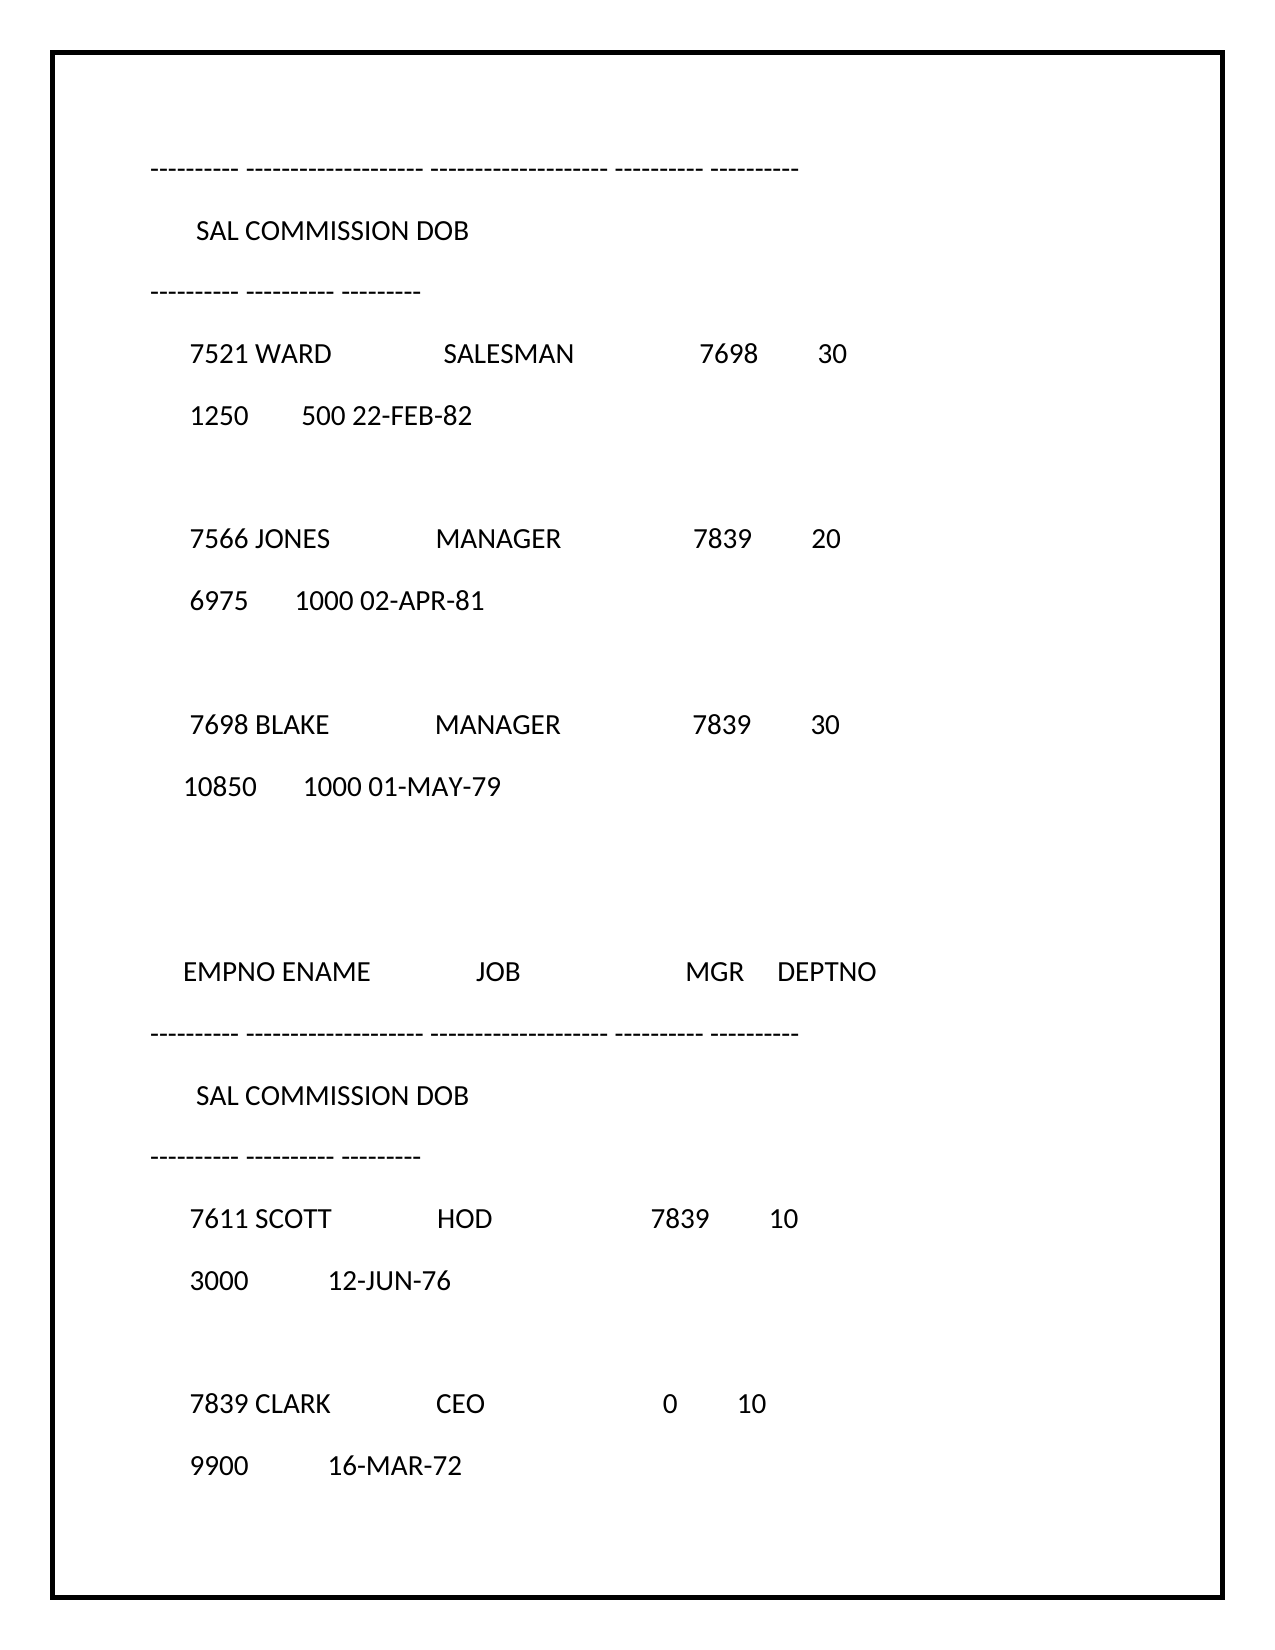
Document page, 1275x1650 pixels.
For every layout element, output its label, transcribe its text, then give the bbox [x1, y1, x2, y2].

text 7521 WARD SALESMAN 7698 30 [150, 335, 1125, 371]
text 3000 12-JUN-76 [150, 1262, 1125, 1297]
text ---------- ---------- --------- [150, 273, 1125, 309]
text EMPNO ENAME JOB MGR DEPTNO [150, 953, 1125, 989]
text 6975 1000 02-APR-81 [150, 582, 1125, 618]
text 7698 BLAKE MANAGER 7839 30 [150, 706, 1125, 742]
text ---------- -------------------- -------------------- ---------- ---------- [150, 1015, 1125, 1050]
text ---------- ---------- --------- [150, 1138, 1125, 1174]
text 7566 JONES MANAGER 7839 20 [150, 521, 1125, 556]
text 7611 SCOTT HOD 7839 10 [150, 1200, 1125, 1236]
text ---------- -------------------- -------------------- ---------- ---------- [150, 150, 1125, 186]
text SAL COMMISSION DOB [150, 212, 1125, 247]
text SAL COMMISSION DOB [150, 1077, 1125, 1112]
text 9900 16-MAR-72 [150, 1447, 1125, 1483]
text 1250 500 22-FEB-82 [150, 397, 1125, 433]
text 7839 CLARK CEO 0 10 [150, 1385, 1125, 1421]
text 10850 1000 01-MAY-79 [150, 768, 1125, 803]
